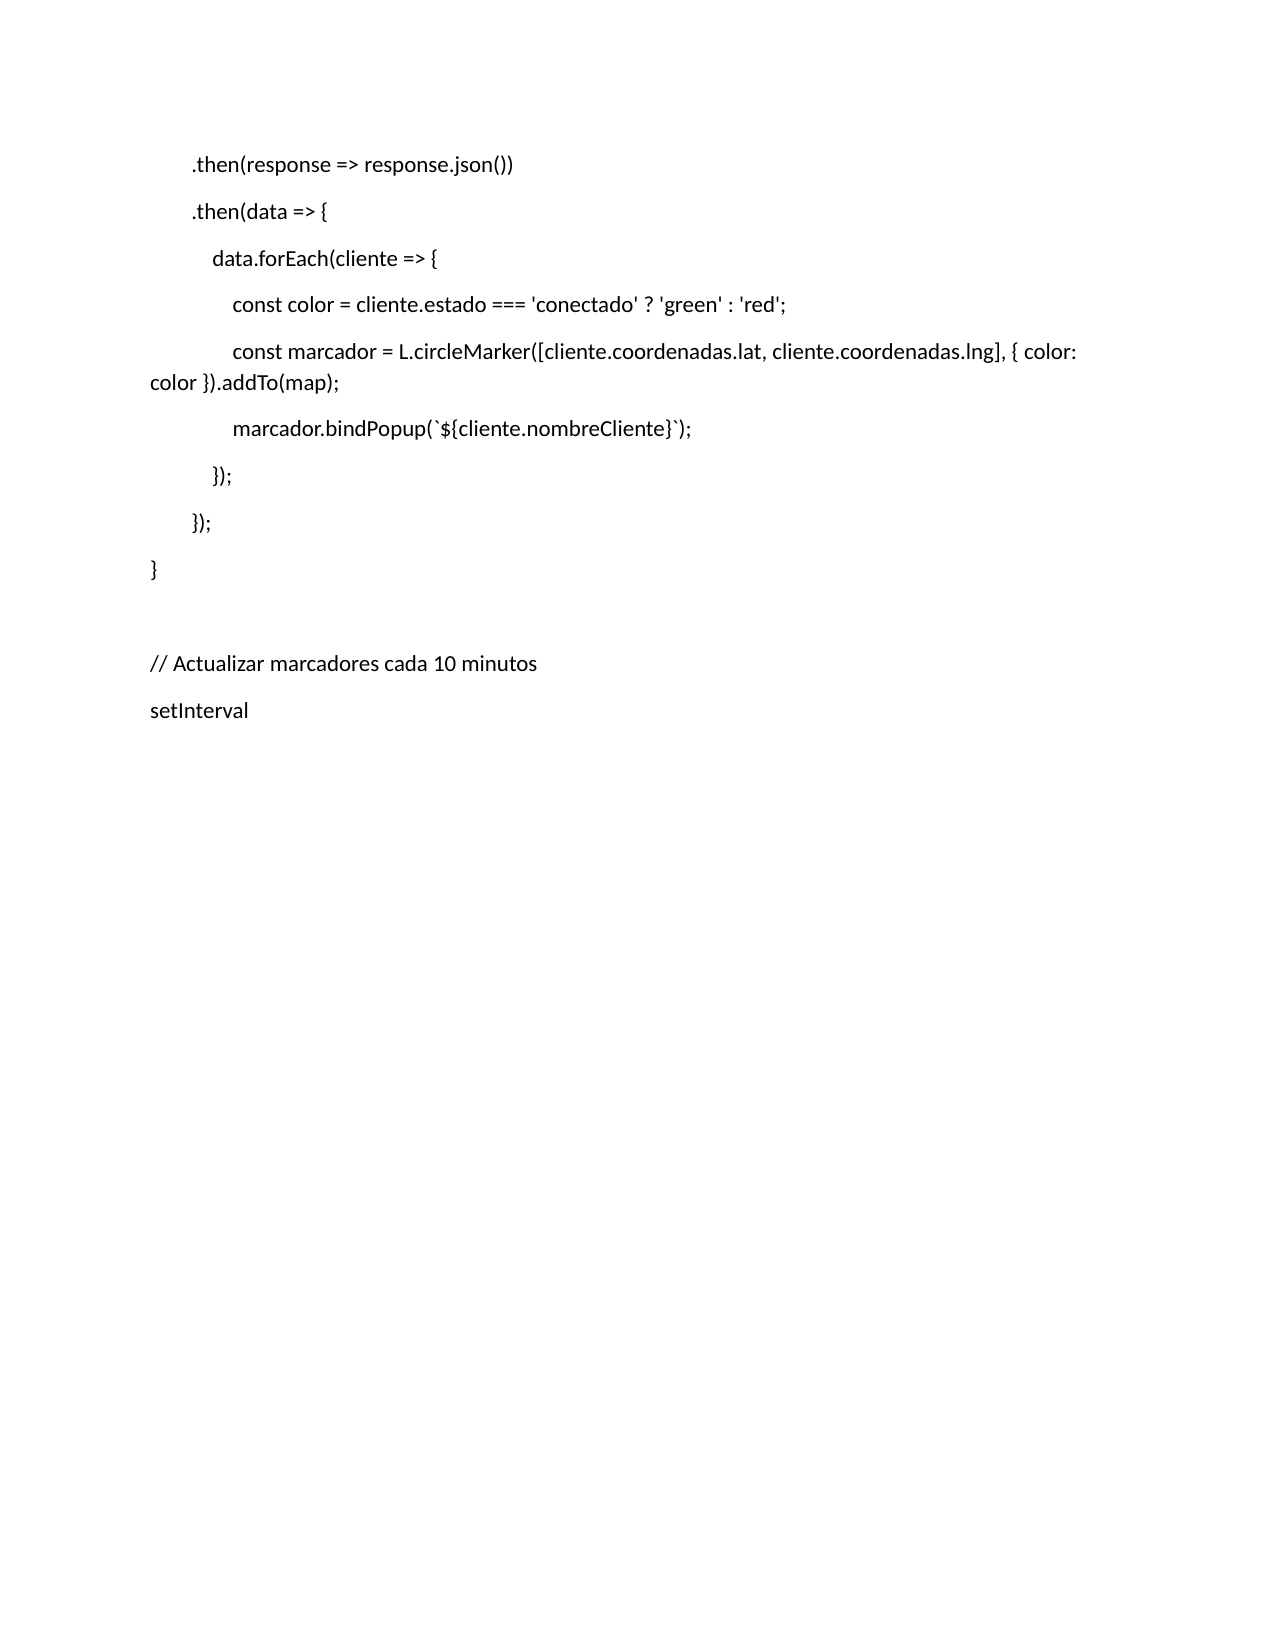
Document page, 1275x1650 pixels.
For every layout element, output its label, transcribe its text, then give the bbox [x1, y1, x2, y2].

text }); [150, 508, 1125, 536]
text data.forEach(cliente => { [150, 244, 1125, 272]
text // Actualizar marcadores cada 10 minutos [150, 649, 1125, 677]
text marcador.bindPopup(`${cliente.nombreCliente}`); [150, 414, 1125, 443]
text const marcador = L.circleMarker([cliente.coordenadas.lat, cliente.coordenadas.lng], { color: color }).addTo(map); [150, 337, 1125, 396]
text .then(response => response.json()) [150, 150, 1125, 178]
text }); [150, 461, 1125, 489]
text const color = cliente.estado === 'conectado' ? 'green' : 'red'; [150, 291, 1125, 319]
text } [150, 555, 1125, 583]
text setInterval [150, 696, 1125, 724]
text .then(data => { [150, 197, 1125, 225]
